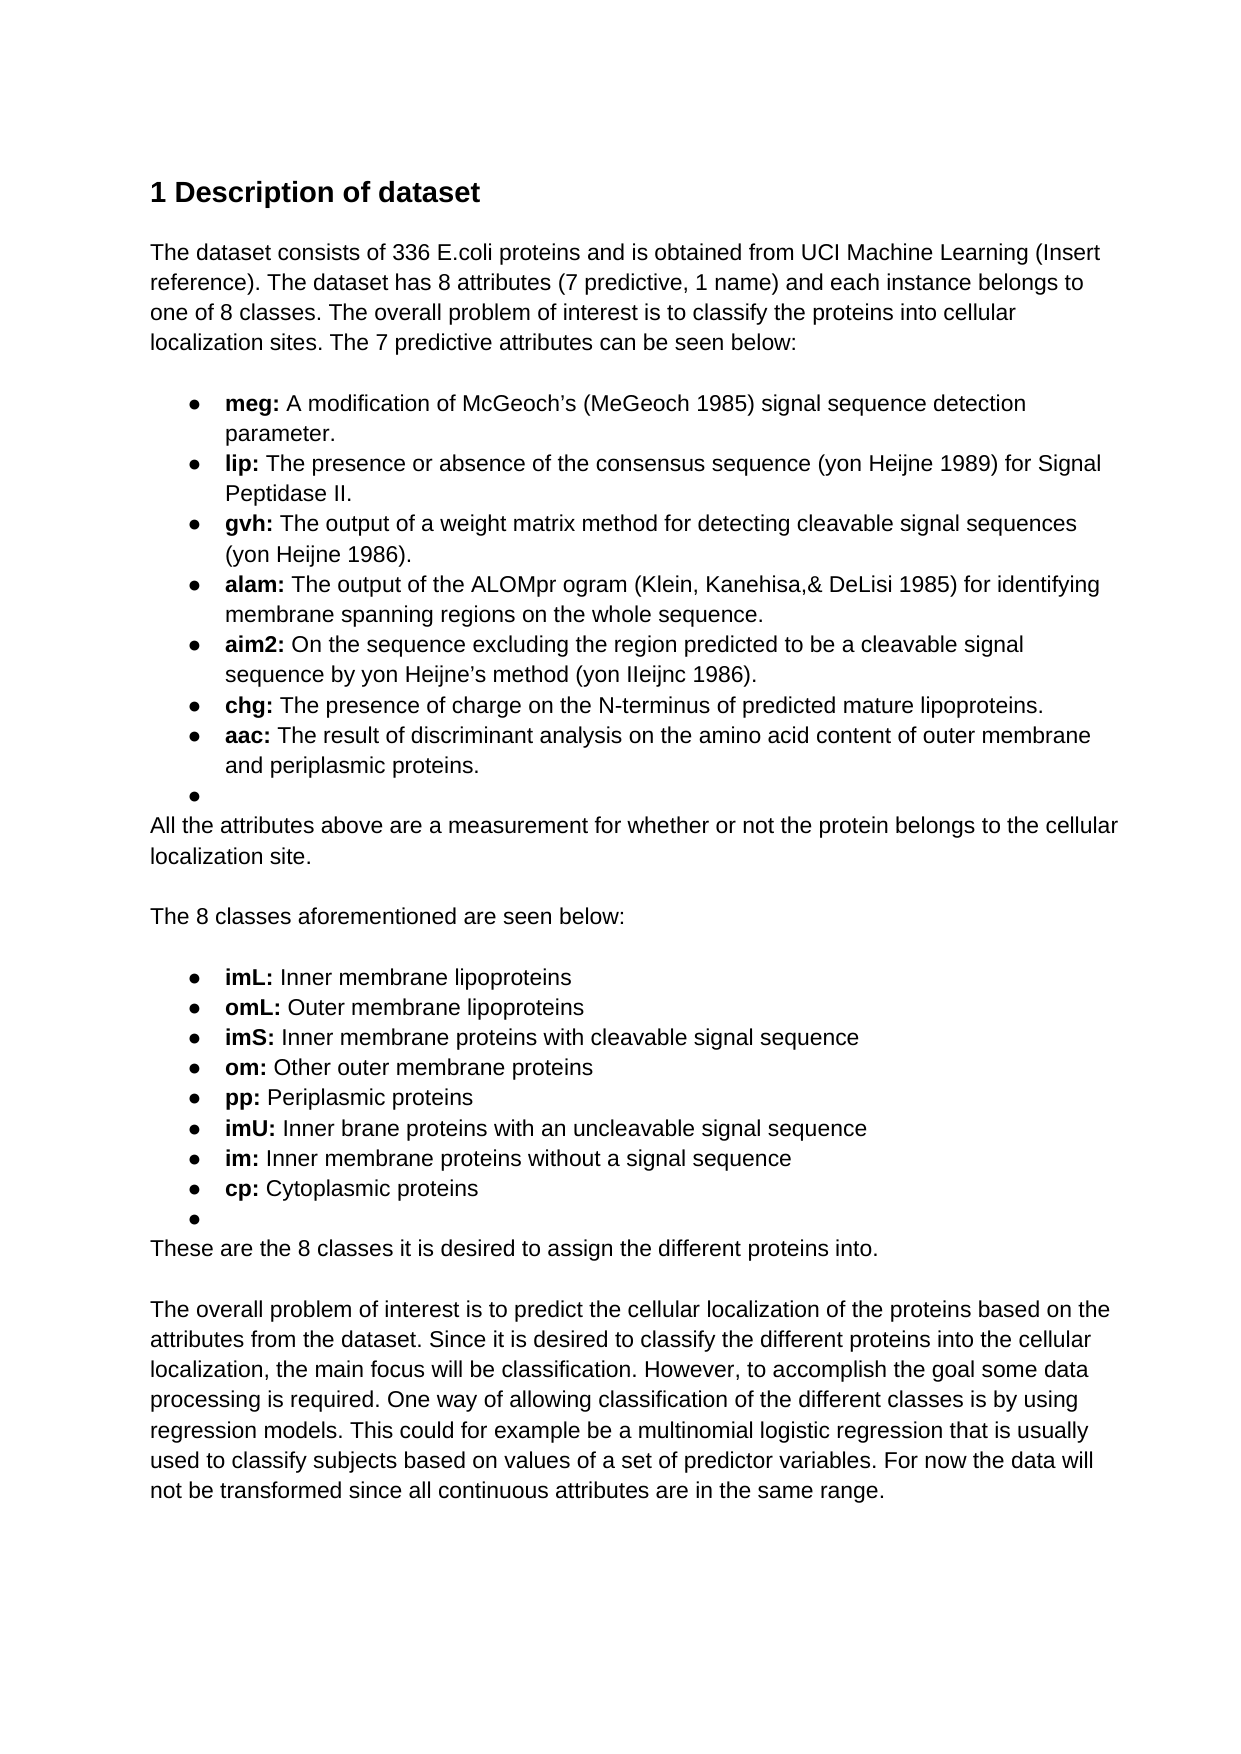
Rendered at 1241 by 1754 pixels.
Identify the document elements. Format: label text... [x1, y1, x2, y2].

list omL: Outer membrane lipoproteins [187, 994, 1124, 1020]
list gvh: The output of a weight matrix method for detecting cleavable signal sequences (yon Heijne 1986). [187, 510, 1124, 567]
list chg: The presence of charge on the N-terminus of predicted mature lipoproteins. [187, 692, 1124, 718]
subtitle 1 Description of dataset [150, 175, 1124, 208]
list imL: Inner membrane lipoproteins [187, 963, 1124, 990]
list meg: A modification of McGeoch’s (MeGeoch 1985) signal sequence detection parameter. [187, 389, 1124, 446]
text These are the 8 classes it is desired to assign the different proteins into. [150, 1235, 1124, 1262]
text The 8 classes aforementioned are seen below: [150, 903, 1124, 929]
text All the attributes above are a measurement for whether or not the protein belongs to the cellular localization site. [150, 812, 1124, 869]
list pp: Periplasmic proteins [187, 1084, 1124, 1111]
list om: Other outer membrane proteins [187, 1054, 1124, 1081]
list imS: Inner membrane proteins with cleavable signal sequence [187, 1024, 1124, 1050]
list aac: The result of discriminant analysis on the amino acid content of outer membrane and periplasmic proteins. [187, 722, 1124, 778]
text The dataset consists of 336 E.coli proteins and is obtained from UCI Machine Learning (Insert reference). The dataset has 8 attributes (7 predictive, 1 name) and each instance belongs to one of 8 classes. The overall problem of interest is to classify the proteins into cellular localization sites. The 7 predictive attributes can be seen below: [150, 238, 1124, 356]
list aim2: On the sequence excluding the region predicted to be a cleavable signal sequence by yon Heijne’s method (yon IIeijnc 1986). [187, 631, 1124, 688]
list cp: Cytoplasmic proteins [187, 1175, 1124, 1201]
list alam: The output of the ALOMpr ogram (Klein, Kanehisa,& DeLisi 1985) for identifying membrane spanning regions on the whole sequence. [187, 571, 1124, 627]
text The overall problem of interest is to predict the cellular localization of the proteins based on the attributes from the dataset. Since it is desired to classify the different proteins into the cellular localization, the main focus will be classification. However, to accomplish the goal some data processing is required. One way of allowing classification of the different classes is by using regression models. This could for example be a multinomial logistic regression that is usually used to classify subjects based on values of a set of predictor variables. For now the data will not be transformed since all continuous attributes are in the same range. [150, 1296, 1124, 1503]
list lip: The presence or absence of the consensus sequence (yon Heijne 1989) for Signal Peptidase II. [187, 450, 1124, 507]
list imU: Inner brane proteins with an uncleavable signal sequence [187, 1114, 1124, 1141]
list im: Inner membrane proteins without a signal sequence [187, 1145, 1124, 1171]
